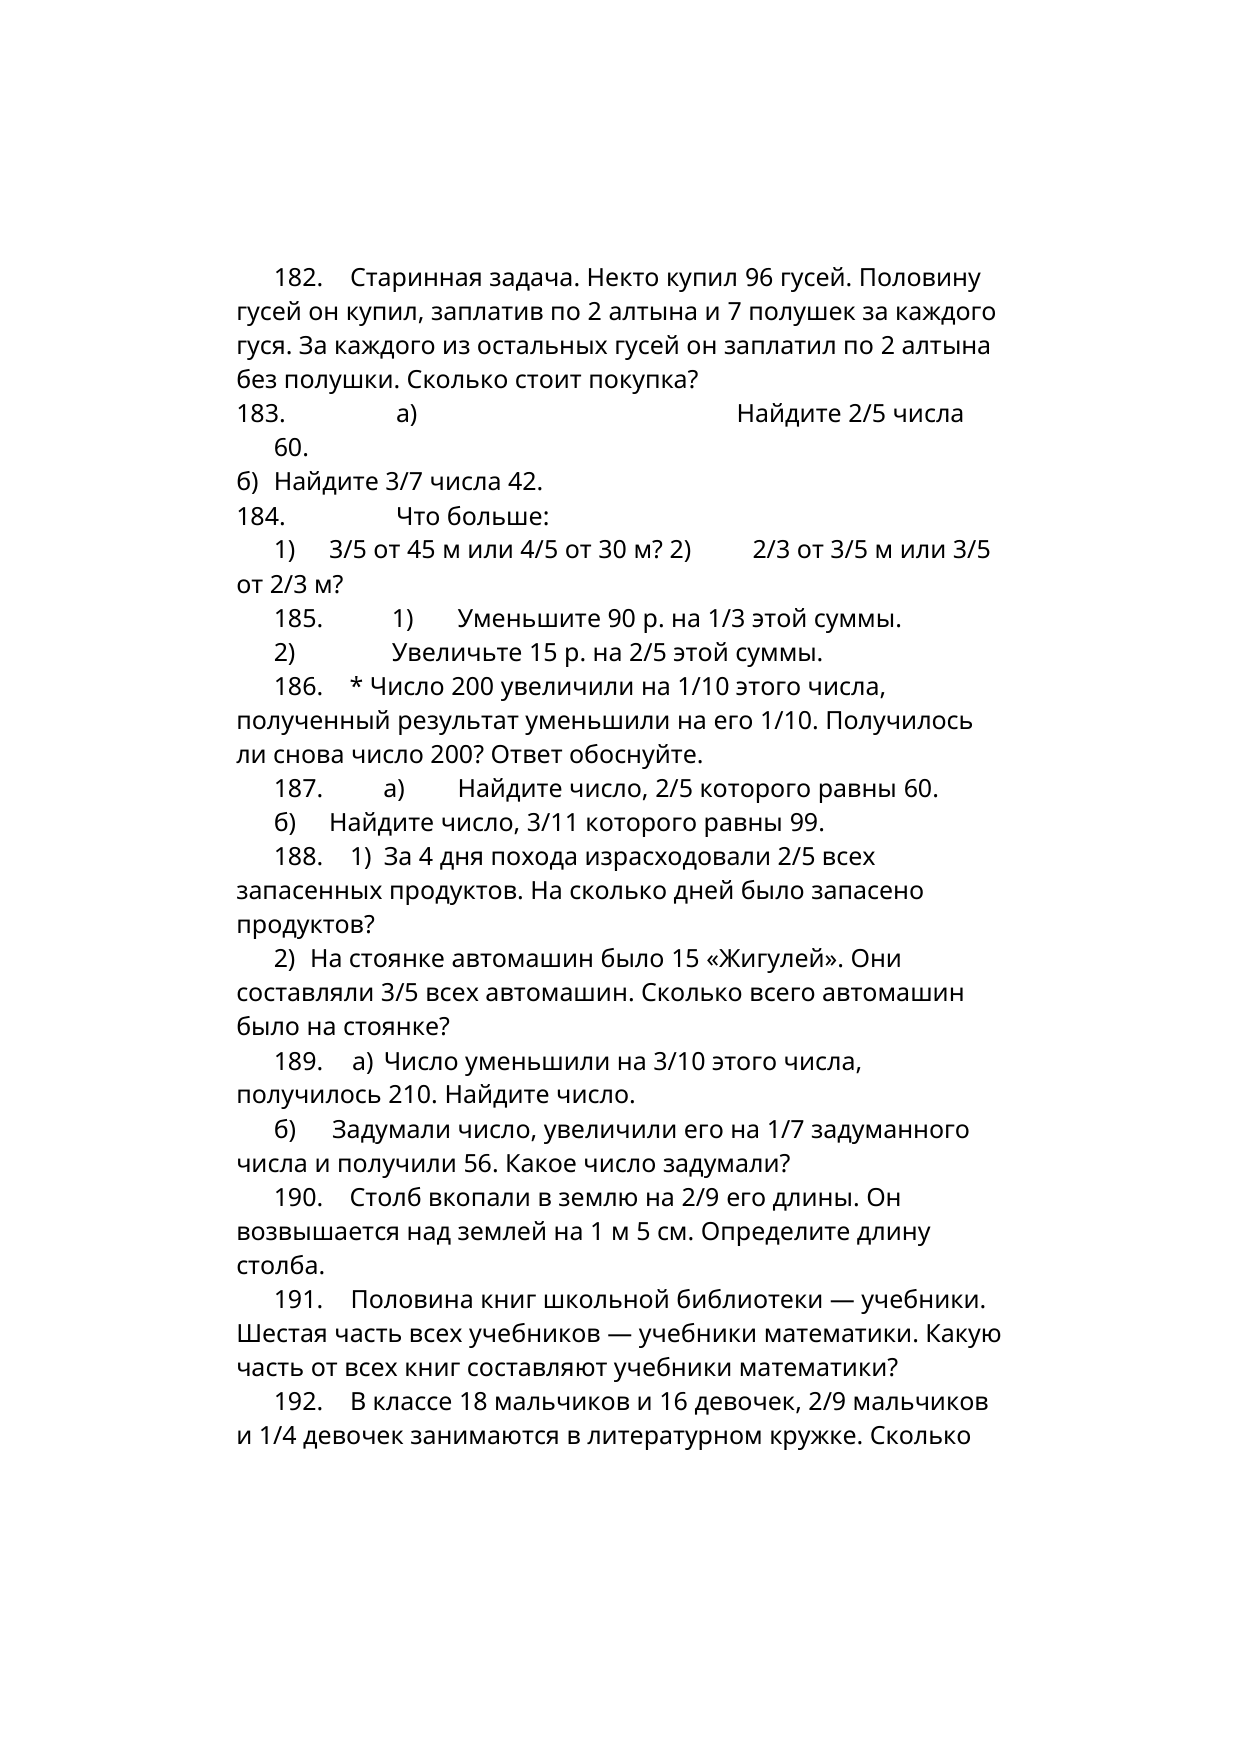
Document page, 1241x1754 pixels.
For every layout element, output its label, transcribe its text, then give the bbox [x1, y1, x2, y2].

text 183. а) Найдите 2/5 числа 60. [236, 396, 1005, 464]
text б) Найдите 3/7 числа 42. [236, 464, 1005, 498]
text 185. 1) Уменьшите 90 р. на 1/3 этой суммы. [236, 600, 1005, 634]
text 186. * Число 200 увеличили на 1/10 этого числа, полученный результат уменьшили на его 1/10. Получилось ли снова число 200? Ответ обоснуйте. [236, 668, 1005, 771]
text б) Найдите число, 3/11 которого равны 99. [236, 805, 1005, 839]
text 184. Что больше: [236, 498, 1005, 532]
text 182. Старинная задача. Некто купил 96 гусей. Половину гусей он купил, заплатив по 2 алтына и 7 полушек за каждого гуся. За каждого из остальных гусей он заплатил по 2 алтына без полушки. Сколько стоит покупка? [236, 260, 1005, 396]
text 2) Увеличьте 15 р. на 2/5 этой суммы. [236, 634, 1005, 668]
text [236, 1384, 1005, 1452]
text 187. а) Найдите число, 2/5 которого равны 60. [236, 771, 1005, 805]
text 190. Столб вкопали в землю на 2/9 его длины. Он возвышается над землей на 1 м 5 см. Определите длину столба. [236, 1179, 1005, 1282]
text 191. Половина книг школьной библиотеки — учебники. Шестая часть всех учебников — учебники математики. Какую часть от всех книг составляют учебники математики? [236, 1282, 1005, 1384]
text б) Задумали число, увеличили его на 1/7 задуманного числа и получили 56. Какое число задумали? [236, 1111, 1005, 1179]
text 2) На стоянке автомашин было 15 «Жигулей». Они составляли 3/5 всех автомашин. Сколько всего автомашин было на стоянке? [236, 941, 1005, 1043]
text 1) 3/5 от 45 м или 4/5 от 30 м? 2) 2/3 от 3/5 м или 3/5 от 2/3 м? [236, 532, 1005, 600]
text 189. а) Число уменьшили на 3/10 этого числа, получилось 210. Найдите число. [236, 1043, 1005, 1111]
text 188. 1) За 4 дня похода израсходовали 2/5 всех запасенных продуктов. На сколько дней было запасено продуктов? [236, 839, 1005, 941]
